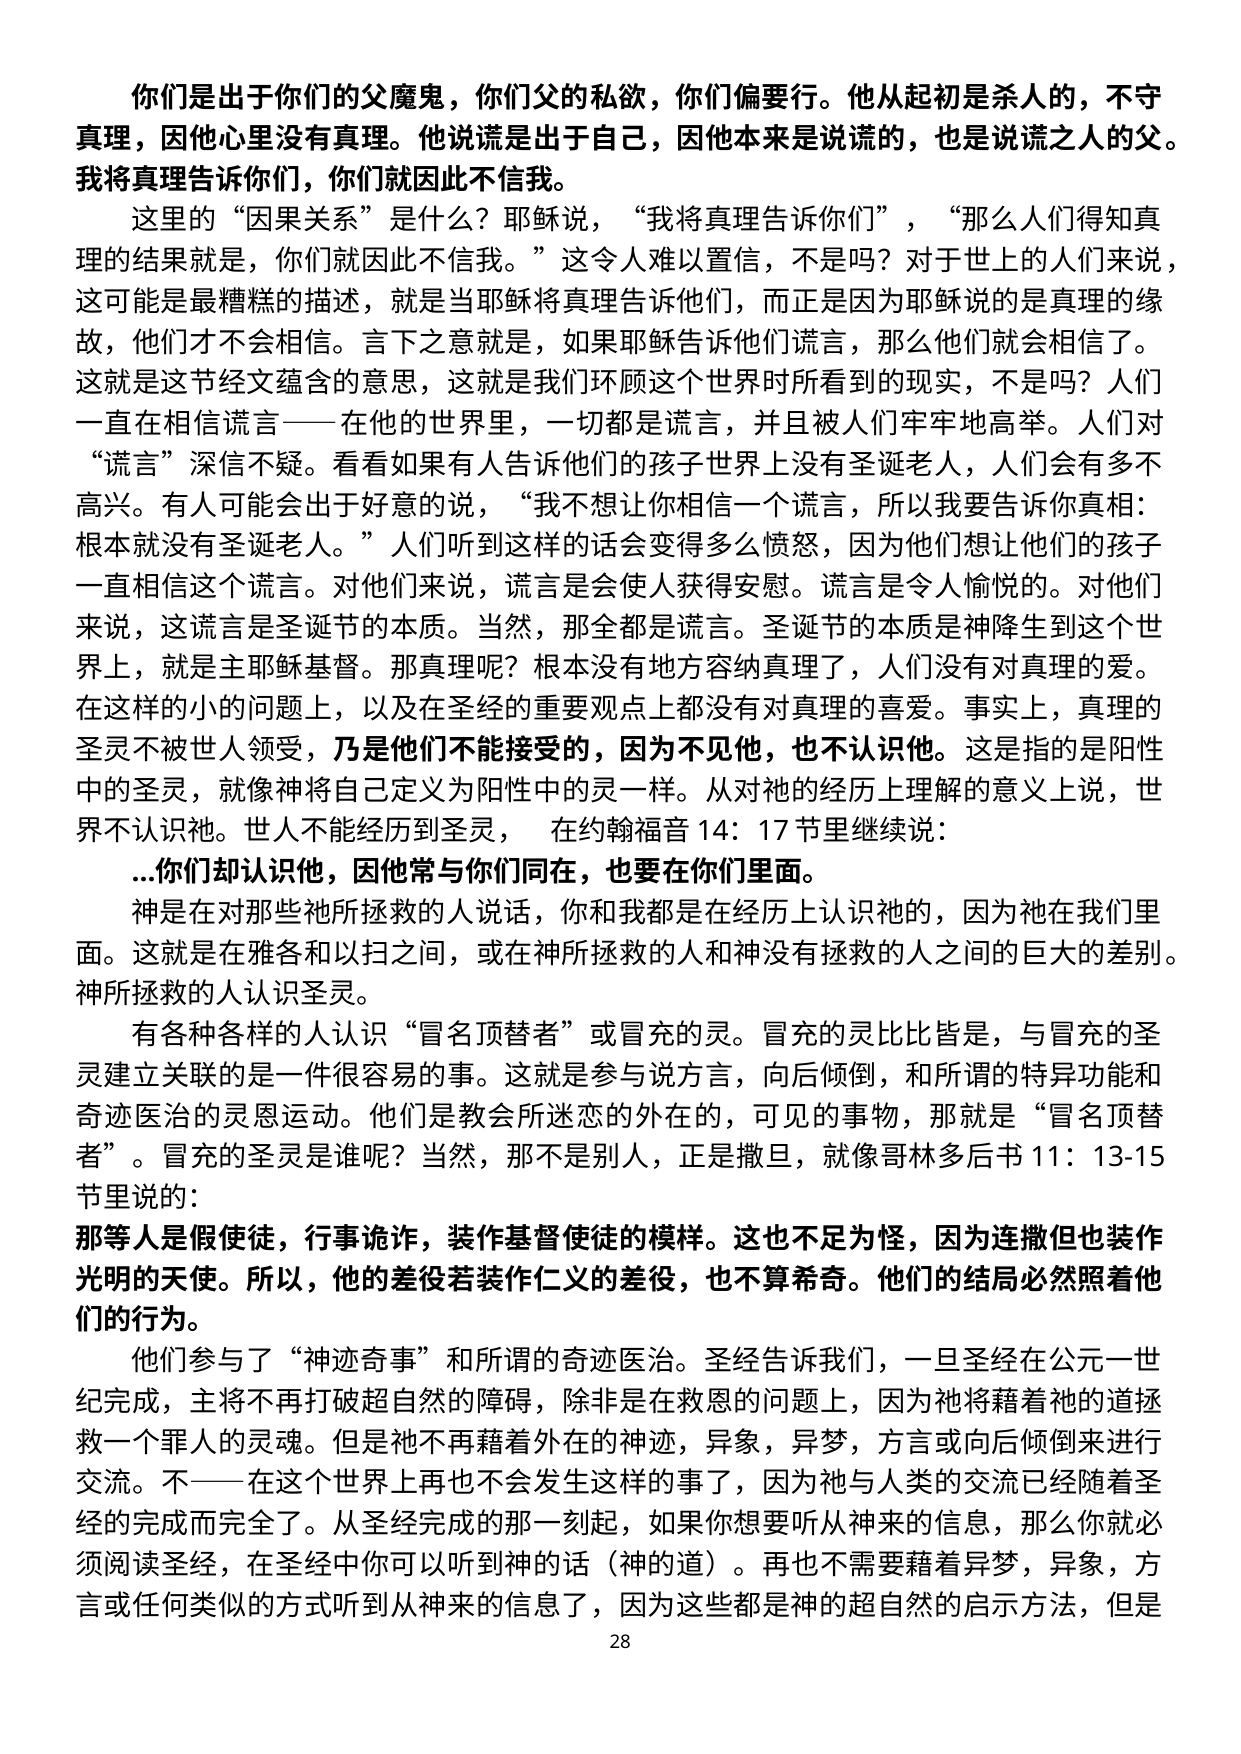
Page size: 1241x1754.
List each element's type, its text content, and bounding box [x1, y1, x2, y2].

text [75, 1338, 1165, 1623]
text 你们是出于你们的父魔鬼，你们父的私欲，你们偏要行。他从起初是杀人的，不守真理，因他心里没有真理。他说谎是出于自己，因他本来是说谎的，也是说谎之人的父。我将真理告诉你们，你们就因此不信我。 [75, 75, 1165, 197]
text ...你们却认识他，因他常与你们同在，也要在你们里面。 [75, 849, 1165, 890]
text 那等人是假使徒，行事诡诈，装作基督使徒的模样。这也不足为怪，因为连撒但也装作光明的天使。所以，他的差役若装作仁义的差役，也不算希奇。他们的结局必然照着他们的行为。 [75, 1216, 1165, 1338]
text 神是在对那些祂所拯救的人说话，你和我都是在经历上认识祂的，因为祂在我们里面。这就是在雅各和以扫之间，或在神所拯救的人和神没有拯救的人之间的巨大的差别。神所拯救的人认识圣灵。 [75, 890, 1165, 1012]
text 有各种各样的人认识“冒名顶替者”或冒充的灵。冒充的灵比比皆是，与冒充的圣灵建立关联的是一件很容易的事。这就是参与说方言，向后倾倒，和所谓的特异功能和奇迹医治的灵恩运动。他们是教会所迷恋的外在的，可见的事物，那就是“冒名顶替者”。冒充的圣灵是谁呢？当然，那不是别人，正是撒旦，就像哥林多后书11：13-15节里说的： [75, 1012, 1165, 1216]
text 这里的“因果关系”是什么？耶稣说，“我将真理告诉你们”，“那么人们得知真理的结果就是，你们就因此不信我。”这令人难以置信，不是吗？对于世上的人们来说，这可能是最糟糕的描述，就是当耶稣将真理告诉他们，而正是因为耶稣说的是真理的缘故，他们才不会相信。言下之意就是，如果耶稣告诉他们谎言，那么他们就会相信了。这就是这节经文蕴含的意思，这就是我们环顾这个世界时所看到的现实，不是吗？人们一直在相信谎言——在他的世界里，一切都是谎言，并且被人们牢牢地高举。人们对“谎言”深信不疑。看看如果有人告诉他们的孩子世界上没有圣诞老人，人们会有多不高兴。有人可能会出于好意的说，“我不想让你相信一个谎言，所以我要告诉你真相：根本就没有圣诞老人。”人们听到这样的话会变得多么愤怒，因为他们想让他们的孩子一直相信这个谎言。对他们来说，谎言是会使人获得安慰。谎言是令人愉悦的。对他们来说，这谎言是圣诞节的本质。当然，那全都是谎言。圣诞节的本质是神降生到这个世界上，就是主耶稣基督。那真理呢？根本没有地方容纳真理了，人们没有对真理的爱。在这样的小的问题上，以及在圣经的重要观点上都没有对真理的喜爱。事实上，真理的圣灵不被世人领受，乃是他们不能接受的，因为不见他，也不认识他。这是指的是阳性中的圣灵，就像神将自己定义为阳性中的灵一样。从对祂的经历上理解的意义上说，世界不认识祂。世人不能经历到圣灵， 在约翰福音14：17节里继续说： [75, 197, 1165, 849]
